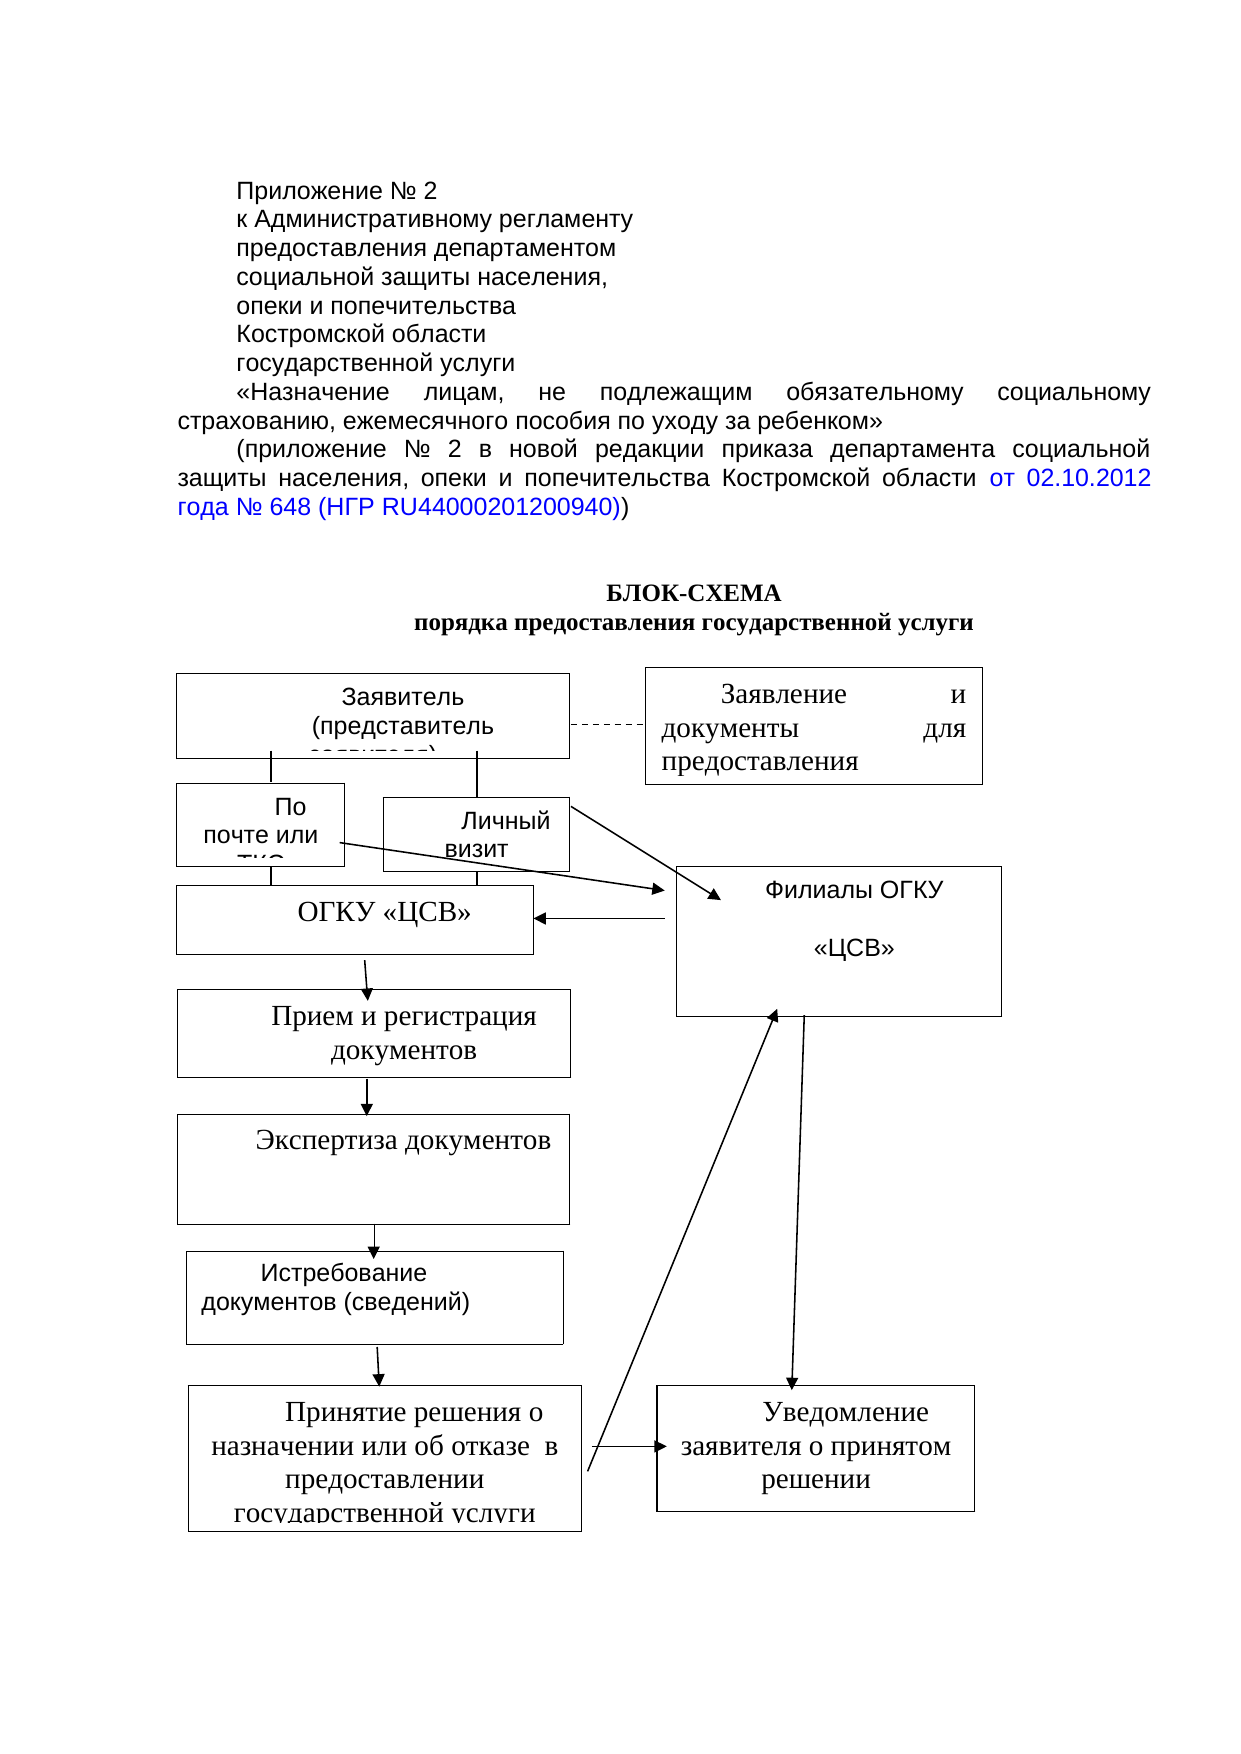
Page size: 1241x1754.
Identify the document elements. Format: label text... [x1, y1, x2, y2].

text Костромской области [177, 319, 1152, 348]
text порядка предоставления государственной услуги [177, 607, 1152, 636]
text Приложение № 2 [177, 176, 1152, 204]
text опеки и попечительства [177, 291, 1152, 319]
text государственной услуги [177, 348, 1152, 377]
text к Административному регламенту [177, 204, 1152, 233]
text «Назначение лицам, не подлежащим обязательному социальному страхованию, ежемесячного пособия по уходу за ребенком» [177, 377, 1152, 434]
text БЛОК-СХЕМА [177, 578, 1152, 607]
text (приложение № 2 в новой редакции приказа департамента социальной защиты населения, опеки и попечительства Костромской области от 02.10.2012 года № 648 (НГР RU44000201200940)) [177, 434, 1152, 521]
text предоставления департаментом [177, 233, 1152, 262]
text социальной защиты населения, [177, 262, 1152, 291]
